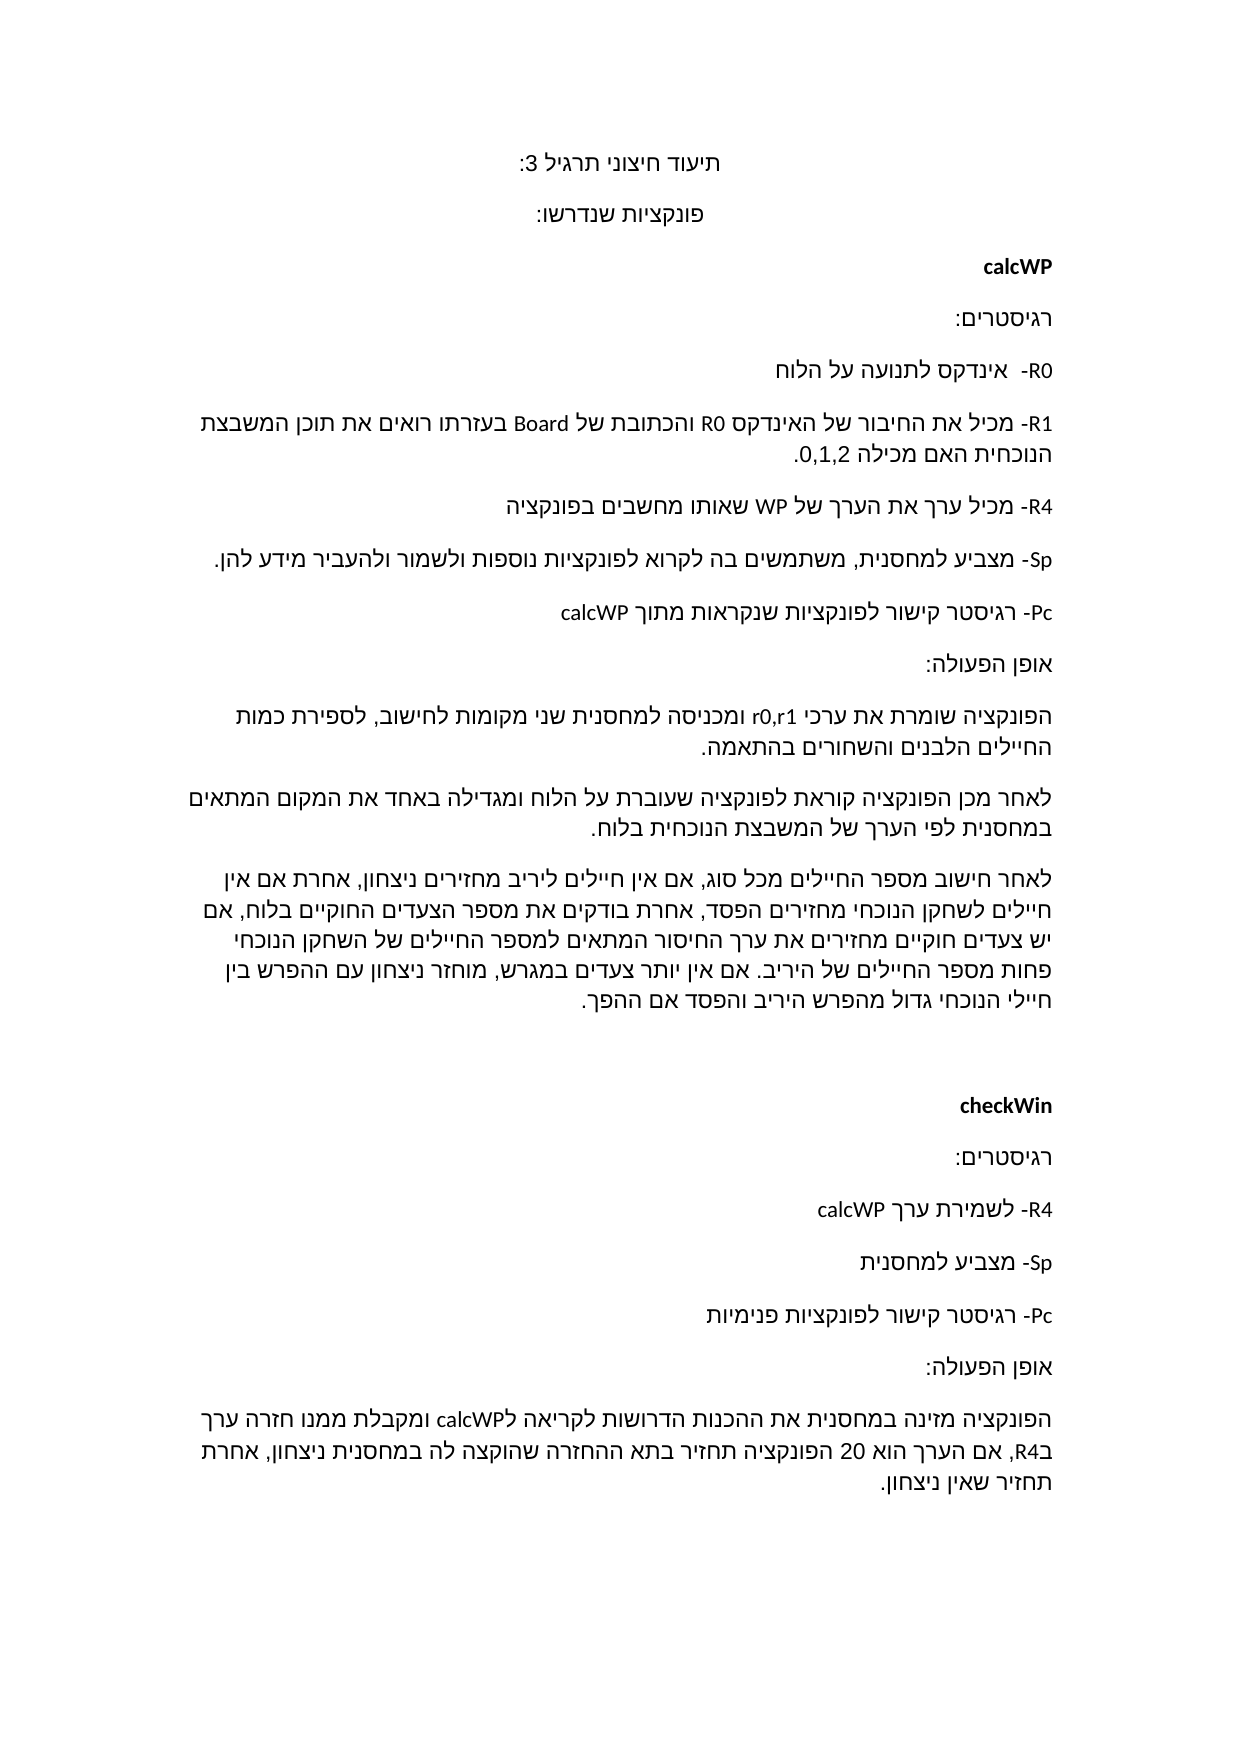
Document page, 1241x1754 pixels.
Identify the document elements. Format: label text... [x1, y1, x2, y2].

text רגיסטרים: [187, 1144, 1053, 1171]
text לאחר מכן הפונקציה קוראת לפונקציה שעוברת על הלוח ומגדילה באחד את המקום המתאים במחסנית לפי הערך של המשבצת הנוכחית בלוח. [187, 785, 1053, 842]
text checkWin [187, 1091, 1053, 1119]
text הפונקציה מזינה במחסנית את ההכנות הדרושות לקריאה לcalcWP ומקבלת ממנו חזרה ערך בR4, אם הערך הוא 20 הפונקציה תחזיר בתא ההחזרה שהוקצה לה במחסנית ניצחון, אחרת תחזיר שאין ניצחון. [187, 1405, 1053, 1496]
text רגיסטרים: [187, 305, 1053, 331]
text Sp- מצביע למחסנית [187, 1248, 1053, 1276]
text Sp- מצביע למחסנית, משתמשים בה לקרוא לפונקציות נוספות ולשמור ולהעביר מידע להן. [187, 545, 1053, 573]
text R1- מכיל את החיבור של האינדקס R0 והכתובת של Board בעזרתו רואים את תוכן המשבצת הנוכחית האם מכילה 0,1,2. [187, 409, 1053, 467]
text פונקציות שנדרשו: [187, 201, 1053, 227]
text לאחר חישוב מספר החיילים מכל סוג, אם אין חיילים ליריב מחזירים ניצחון, אחרת אם אין חיילים לשחקן הנוכחי מחזירים הפסד, אחרת בודקים את מספר הצעדים החוקיים בלוח, אם יש צעדים חוקיים מחזירים את ערך החיסור המתאים למספר החיילים של השחקן הנוכחי פחות מספר החיילים של היריב. אם אין יותר צעדים במגרש, מוחזר ניצחון עם ההפרש בין חיילי הנוכחי גדול מהפרש היריב והפסד אם ההפך. [187, 866, 1053, 1013]
text הפונקציה שומרת את ערכי r0,r1 ומכניסה למחסנית שני מקומות לחישוב, לספירת כמות החיילים הלבנים והשחורים בהתאמה. [187, 702, 1053, 760]
text אופן הפעולה: [187, 651, 1053, 677]
text תיעוד חיצוני תרגיל 3: [187, 150, 1053, 176]
text calcWP [187, 252, 1053, 280]
text אופן הפעולה: [187, 1354, 1053, 1381]
text R4- לשמירת ערך calcWP [187, 1195, 1053, 1223]
text R0- אינדקס לתנועה על הלוח [187, 356, 1053, 384]
text Pc- רגיסטר קישור לפונקציות פנימיות [187, 1301, 1053, 1329]
text R4- מכיל ערך את הערך של WP שאותו מחשבים בפונקציה [187, 492, 1053, 520]
text Pc- רגיסטר קישור לפונקציות שנקראות מתוך calcWP [187, 598, 1053, 626]
